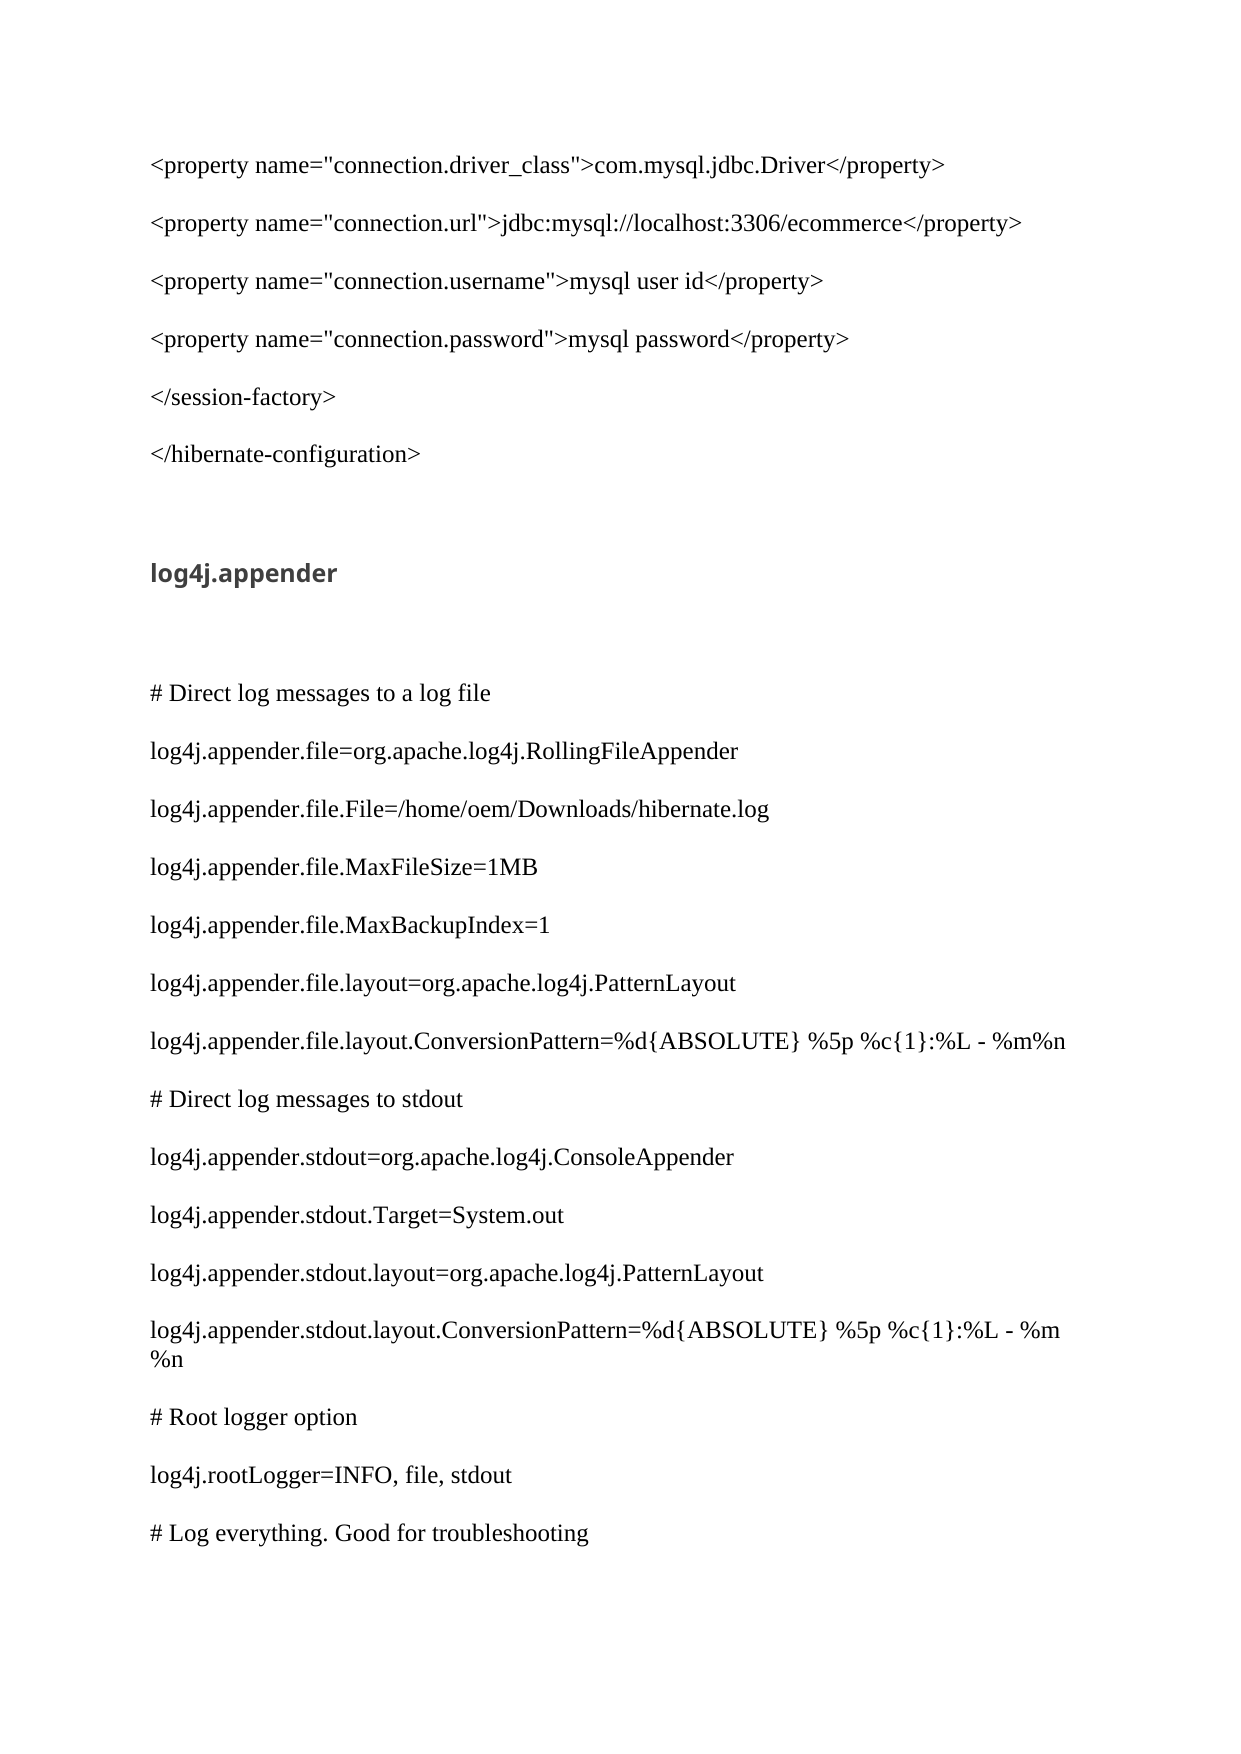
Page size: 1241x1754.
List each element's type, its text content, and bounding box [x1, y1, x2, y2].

text log4j.appender.stdout.Target=System.out [150, 1200, 1090, 1228]
text # Log everything. Good for troubleshooting [150, 1518, 1090, 1547]
text log4j.appender.file=org.apache.log4j.RollingFileAppender [150, 736, 1090, 765]
text # Root logger option [150, 1402, 1090, 1431]
text log4j.appender.file.MaxBackupIndex=1 [150, 910, 1090, 939]
text </session-factory> [150, 382, 1090, 410]
text log4j.appender.file.MaxFileSize=1MB [150, 852, 1090, 881]
text <property name="connection.url">jdbc:mysql://localhost:3306/ecommerce</property> [150, 208, 1090, 237]
text <property name="connection.password">mysql password</property> [150, 324, 1090, 352]
text log4j.appender.stdout.layout=org.apache.log4j.PatternLayout [150, 1258, 1090, 1286]
text log4j.appender.stdout.layout.ConversionPattern=%d{ABSOLUTE} %5p %c{1}:%L - %m%n [150, 1316, 1090, 1373]
text <property name="connection.driver_class">com.mysql.jdbc.Driver</property> [150, 150, 1090, 179]
text log4j.rootLogger=INFO, file, stdout [150, 1460, 1090, 1489]
text log4j.appender.stdout=org.apache.log4j.ConsoleAppender [150, 1142, 1090, 1171]
text # Direct log messages to a log file [150, 678, 1090, 707]
text # Direct log messages to stdout [150, 1084, 1090, 1113]
text log4j.appender.file.layout.ConversionPattern=%d{ABSOLUTE} %5p %c{1}:%L - %m%n [150, 1026, 1090, 1055]
text </hibernate-configuration> [150, 439, 1090, 468]
text <property name="connection.username">mysql user id</property> [150, 266, 1090, 294]
text log4j.appender.file.File=/home/oem/Downloads/hibernate.log [150, 794, 1090, 823]
text log4j.appender.file.layout=org.apache.log4j.PatternLayout [150, 968, 1090, 997]
text log4j.appender [150, 555, 1090, 589]
